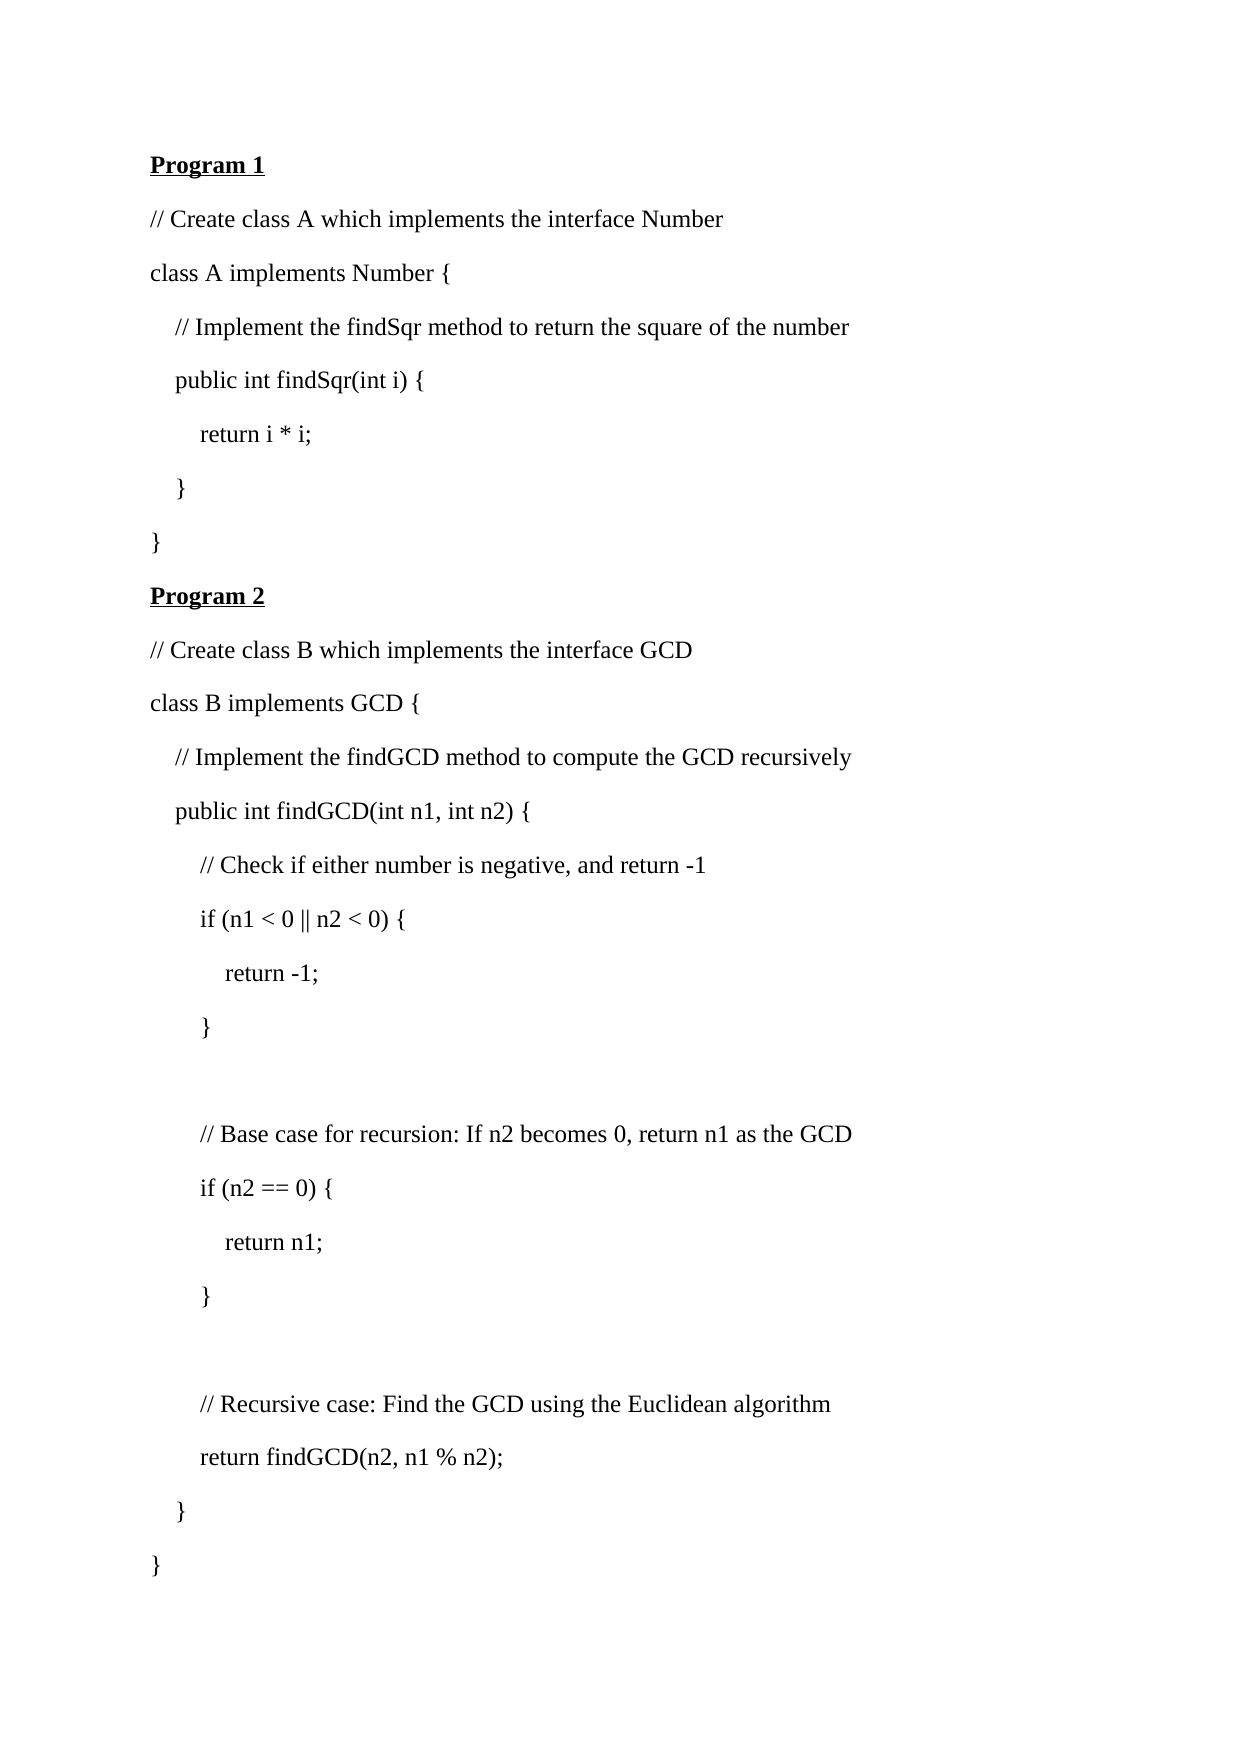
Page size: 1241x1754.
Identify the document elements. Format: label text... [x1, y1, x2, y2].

text } [150, 1496, 1090, 1525]
text Program 2 [150, 581, 1090, 609]
text public int findSqr(int i) { [150, 365, 1090, 394]
text // Implement the findSqr method to return the square of the number [150, 312, 1090, 340]
text } [150, 473, 1090, 502]
text // Check if either number is negative, and return -1 [150, 850, 1090, 879]
text } [150, 1281, 1090, 1310]
text public int findGCD(int n1, int n2) { [150, 796, 1090, 825]
text // Recursive case: Find the GCD using the Euclidean algorithm [150, 1389, 1090, 1417]
text // Base case for recursion: If n2 becomes 0, return n1 as the GCD [150, 1119, 1090, 1148]
text if (n1 < 0 || n2 < 0) { [150, 904, 1090, 933]
text // Create class B which implements the interface GCD [150, 635, 1090, 663]
text // Implement the findGCD method to compute the GCD recursively [150, 742, 1090, 771]
text class B implements GCD { [150, 688, 1090, 717]
text Program 1 [150, 150, 1090, 179]
text class A implements Number { [150, 258, 1090, 286]
text } [150, 1550, 1090, 1579]
text if (n2 == 0) { [150, 1173, 1090, 1202]
text // Create class A which implements the interface Number [150, 204, 1090, 233]
text } [150, 1012, 1090, 1040]
text return i * i; [150, 419, 1090, 448]
text return n1; [150, 1227, 1090, 1256]
text } [150, 527, 1090, 556]
text return -1; [150, 958, 1090, 987]
text return findGCD(n2, n1 % n2); [150, 1442, 1090, 1471]
